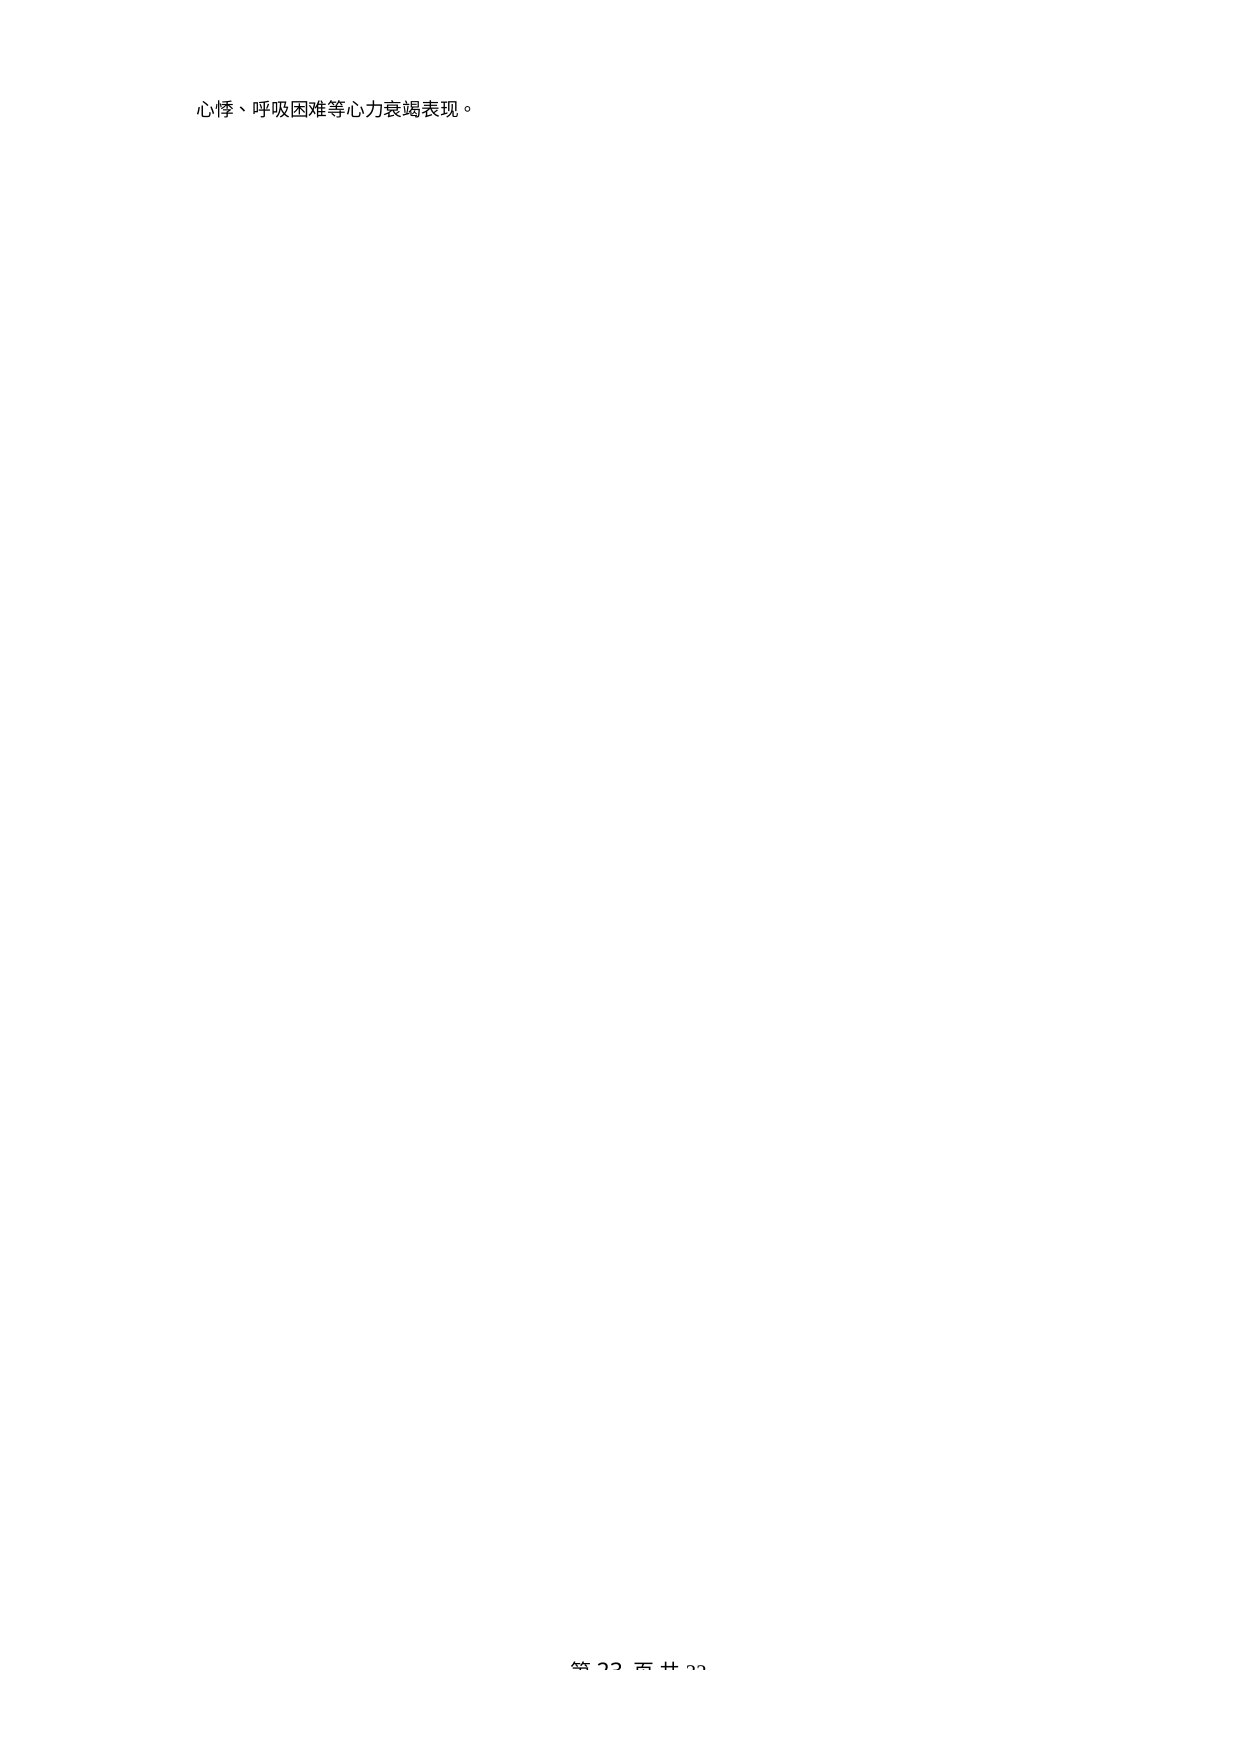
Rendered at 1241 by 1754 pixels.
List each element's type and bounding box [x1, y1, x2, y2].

text [177, 98, 1113, 121]
